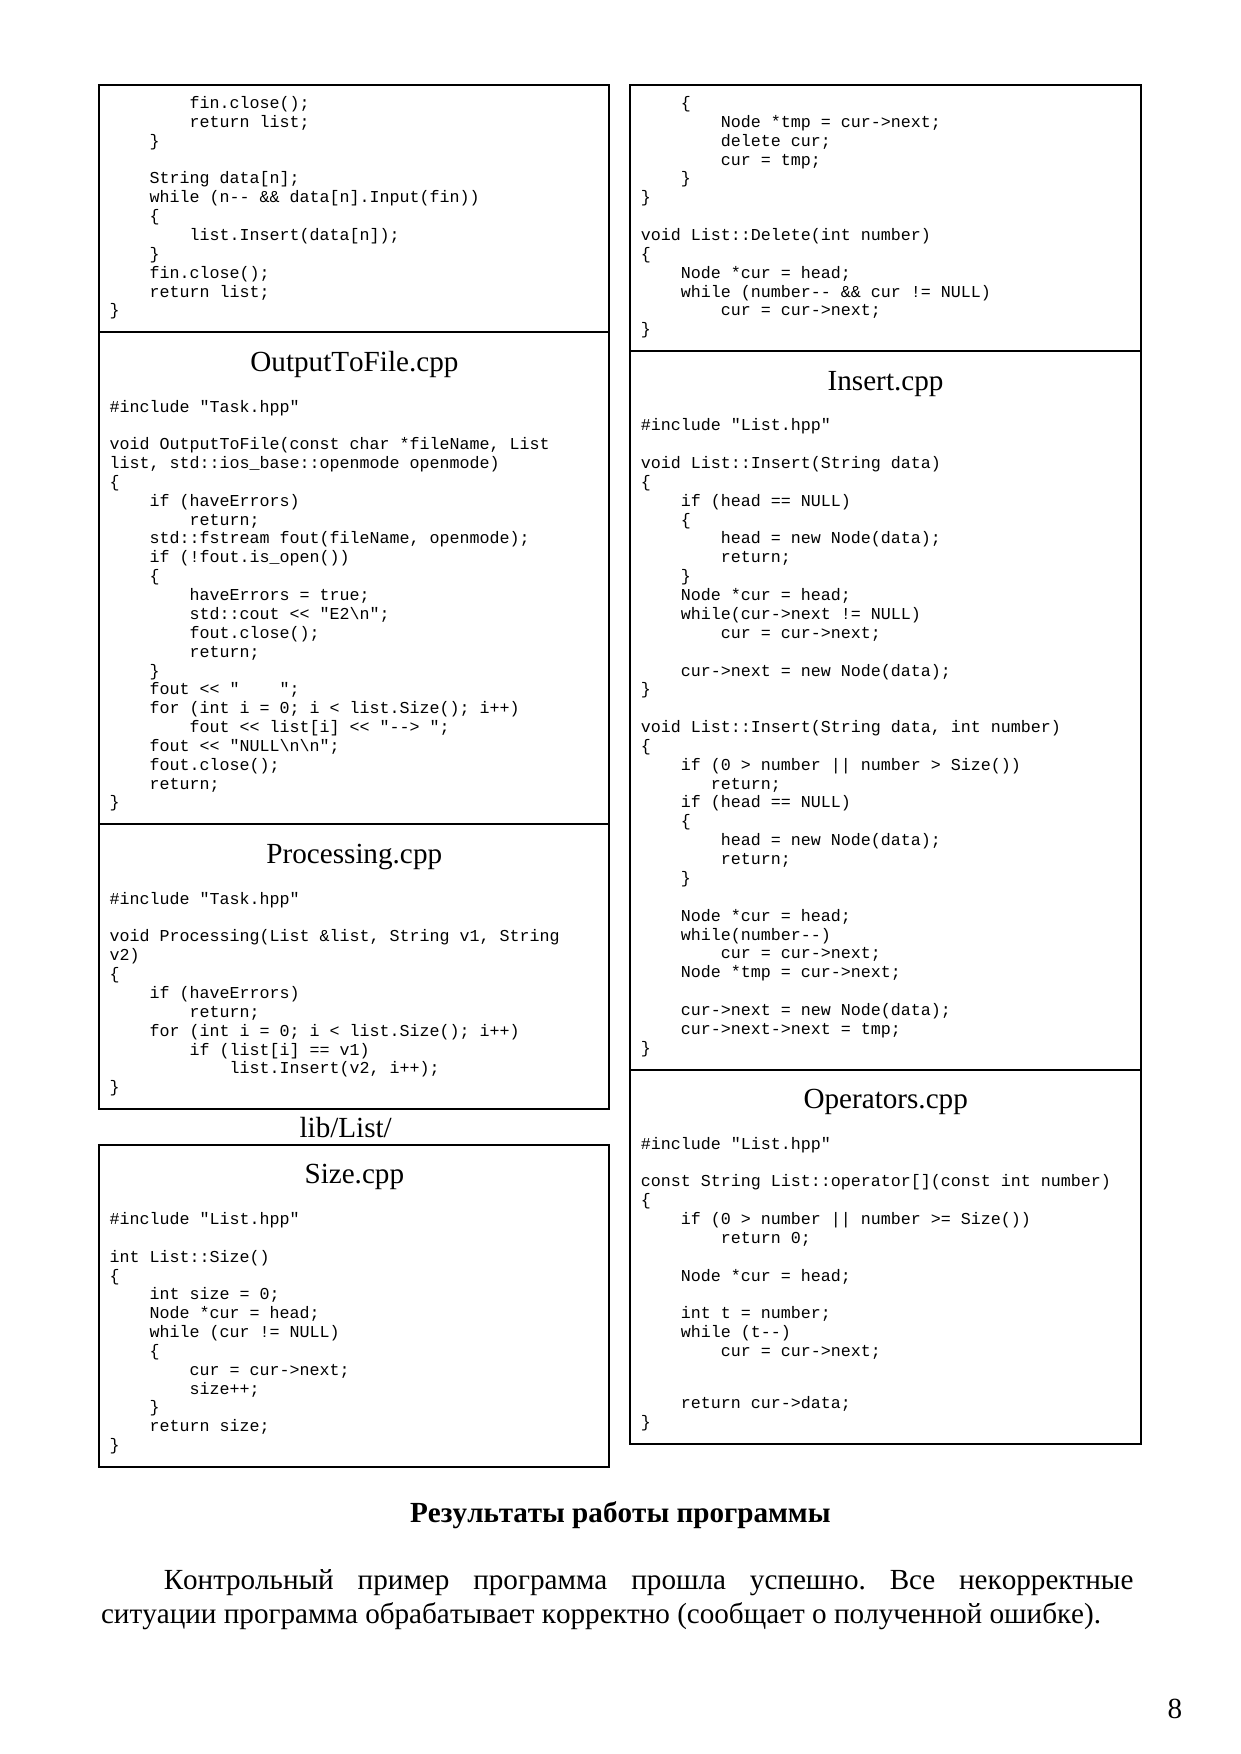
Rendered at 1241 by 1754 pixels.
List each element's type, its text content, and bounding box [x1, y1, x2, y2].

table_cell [620, 74, 1151, 1479]
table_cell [89, 74, 620, 1479]
text Контрольный пример программа прошла успешно. Все некорректные ситуации программа обрабатывает корректно (сообщает о полученной ошибке). [101, 1562, 1134, 1629]
subtitle Результаты работы программы [88, 1495, 1152, 1529]
